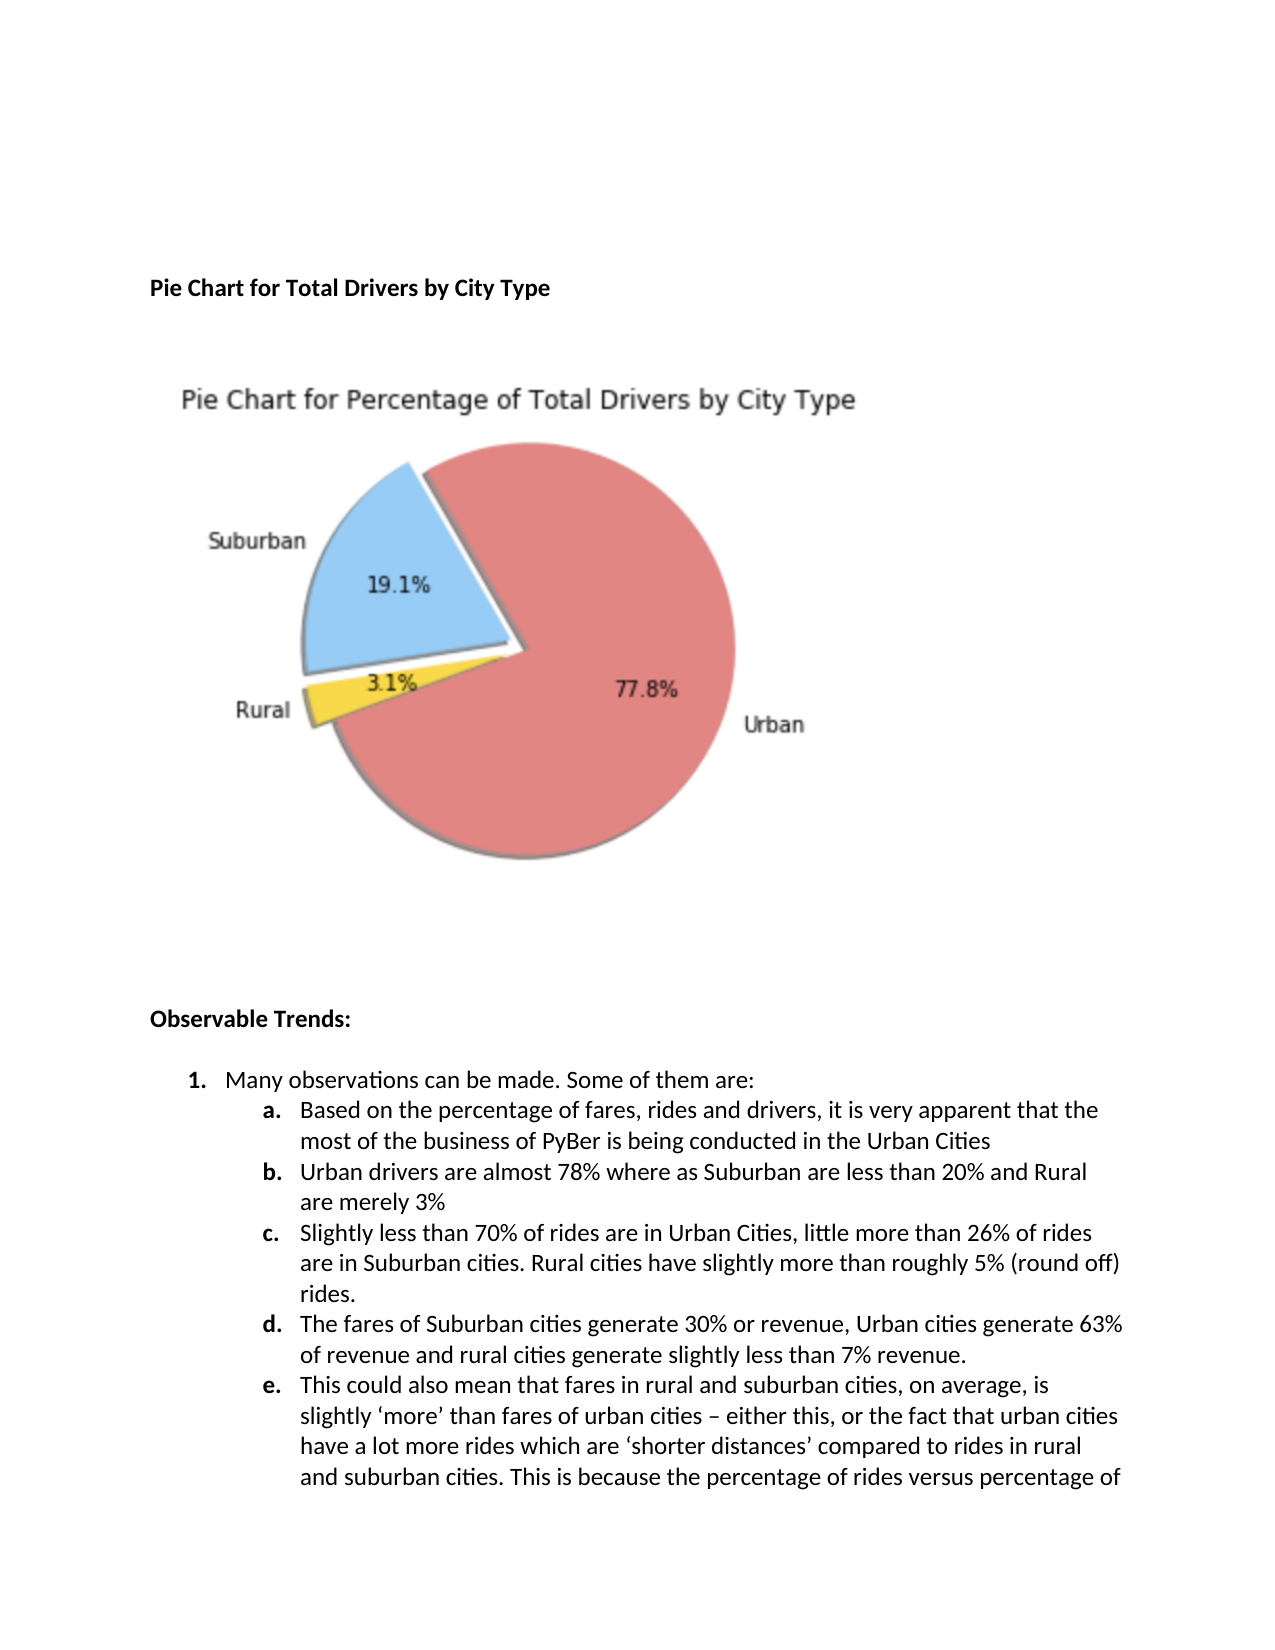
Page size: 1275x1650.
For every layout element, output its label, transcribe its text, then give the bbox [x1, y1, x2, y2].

list Many observations can be made. Some of them are: [187, 1064, 1125, 1095]
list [262, 1369, 1125, 1491]
list The fares of Suburban cities generate 30% or revenue, Urban cities generate 63% of revenue and rural cities generate slightly less than 7% revenue. [262, 1308, 1125, 1369]
text Pie Chart for Total Drivers by City Type [150, 272, 1125, 303]
list Based on the percentage of fares, rides and drivers, it is very apparent that the most of the business of PyBer is being conducted in the Urban Cities [262, 1095, 1125, 1156]
picture [150, 363, 1021, 912]
text Observable Trends: [150, 1003, 1125, 1034]
list Slightly less than 70% of rides are in Urban Cities, little more than 26% of rides are in Suburban cities. Rural cities have slightly more than roughly 5% (round off) rides. [262, 1217, 1125, 1308]
list Urban drivers are almost 78% where as Suburban are less than 20% and Rural are merely 3% [262, 1156, 1125, 1217]
